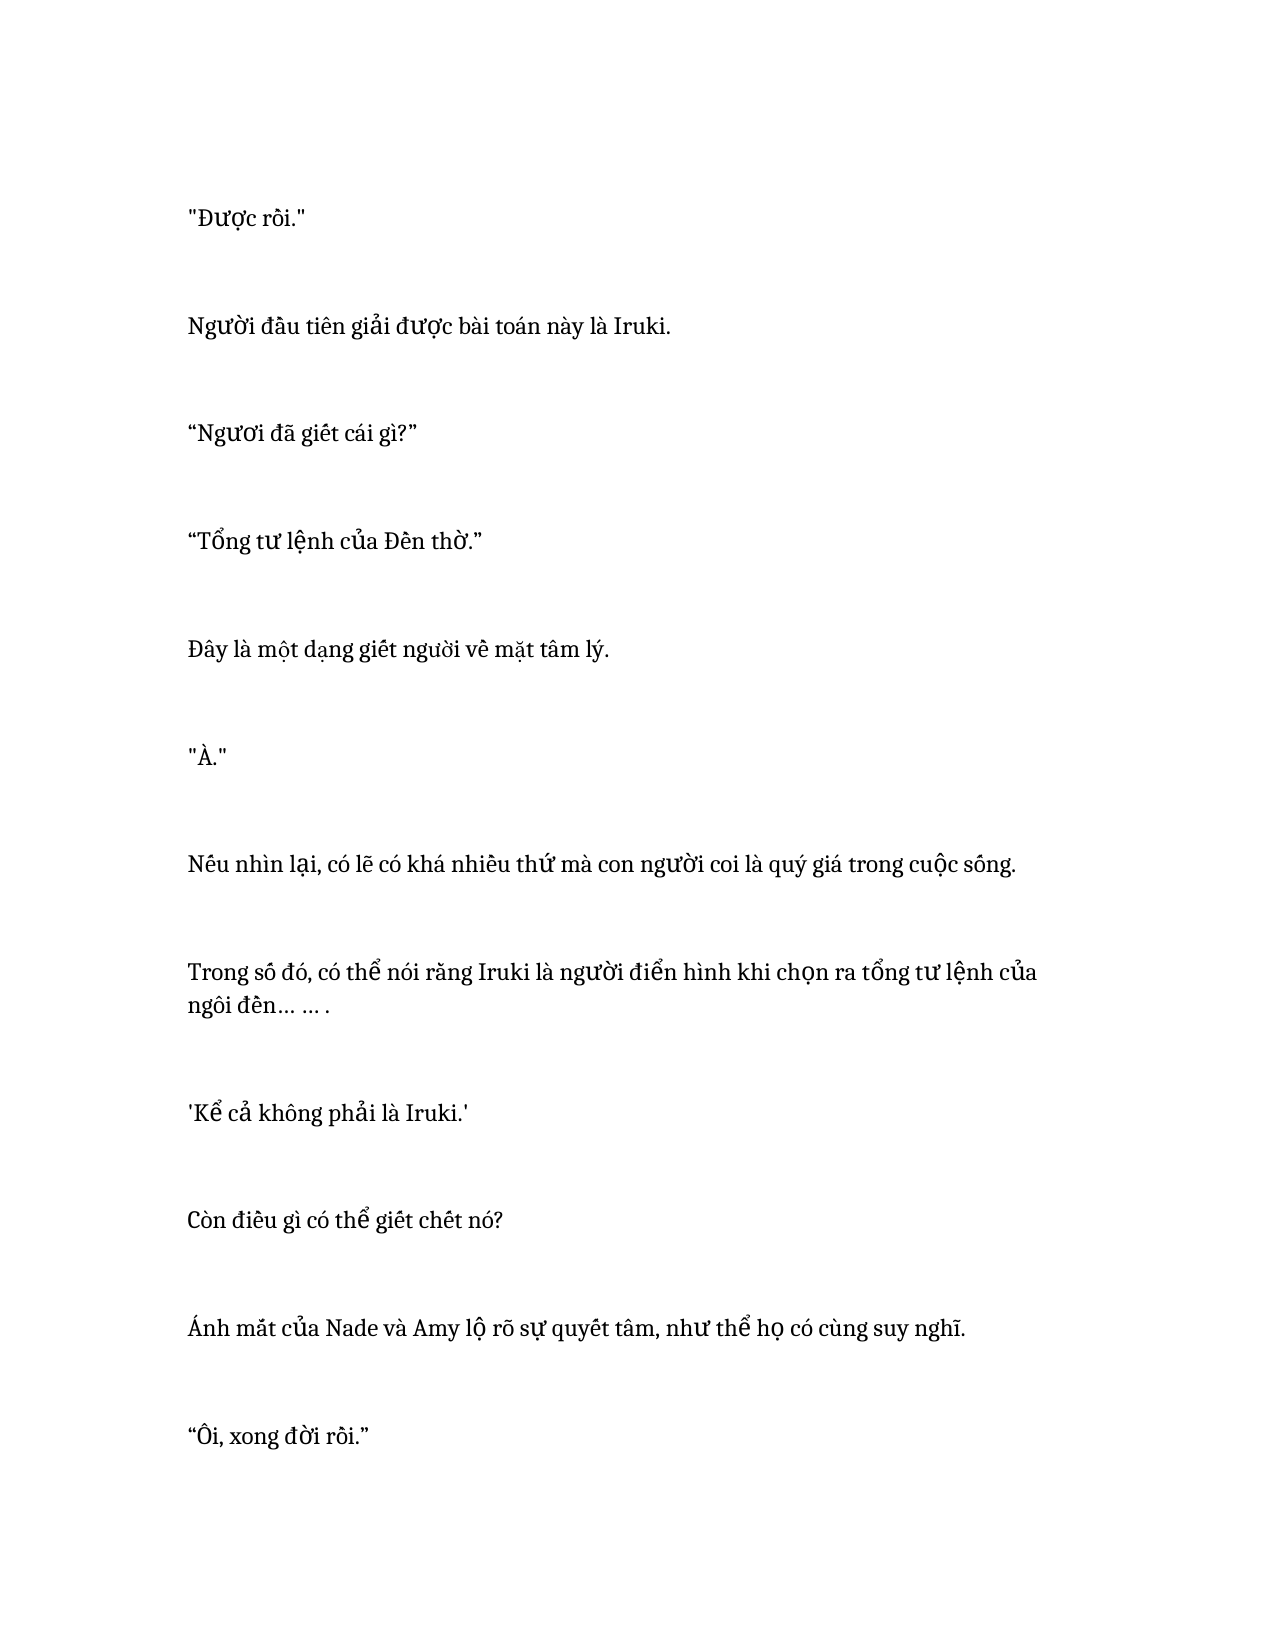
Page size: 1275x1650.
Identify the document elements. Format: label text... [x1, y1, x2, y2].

text “Tổng tư lệnh của Đền thờ.” [187, 527, 1087, 556]
text “Ôi, xong đời rồi.” [187, 1422, 1087, 1450]
text Người đầu tiên giải được bài toán này là Iruki. [187, 312, 1087, 340]
text 'Kể cả không phải là Iruki.' [187, 1098, 1087, 1127]
text Nếu nhìn lại, có lẽ có khá nhiều thứ mà con người coi là quý giá trong cuộc sống. [187, 850, 1087, 879]
text Ánh mắt của Nade và Amy lộ rõ sự quyết tâm, như thể họ có cùng suy nghĩ. [187, 1314, 1087, 1343]
text "Được rồi." [187, 204, 1087, 233]
text "À." [187, 742, 1087, 771]
text Trong số đó, có thể nói rằng Iruki là người điển hình khi chọn ra tổng tư lệnh của ngôi đền… … . [187, 958, 1087, 1019]
text Còn điều gì có thể giết chết nó? [187, 1206, 1087, 1235]
text Đây là một dạng giết người về mặt tâm lý. [187, 635, 1087, 663]
text “Ngươi đã giết cái gì?” [187, 419, 1087, 448]
